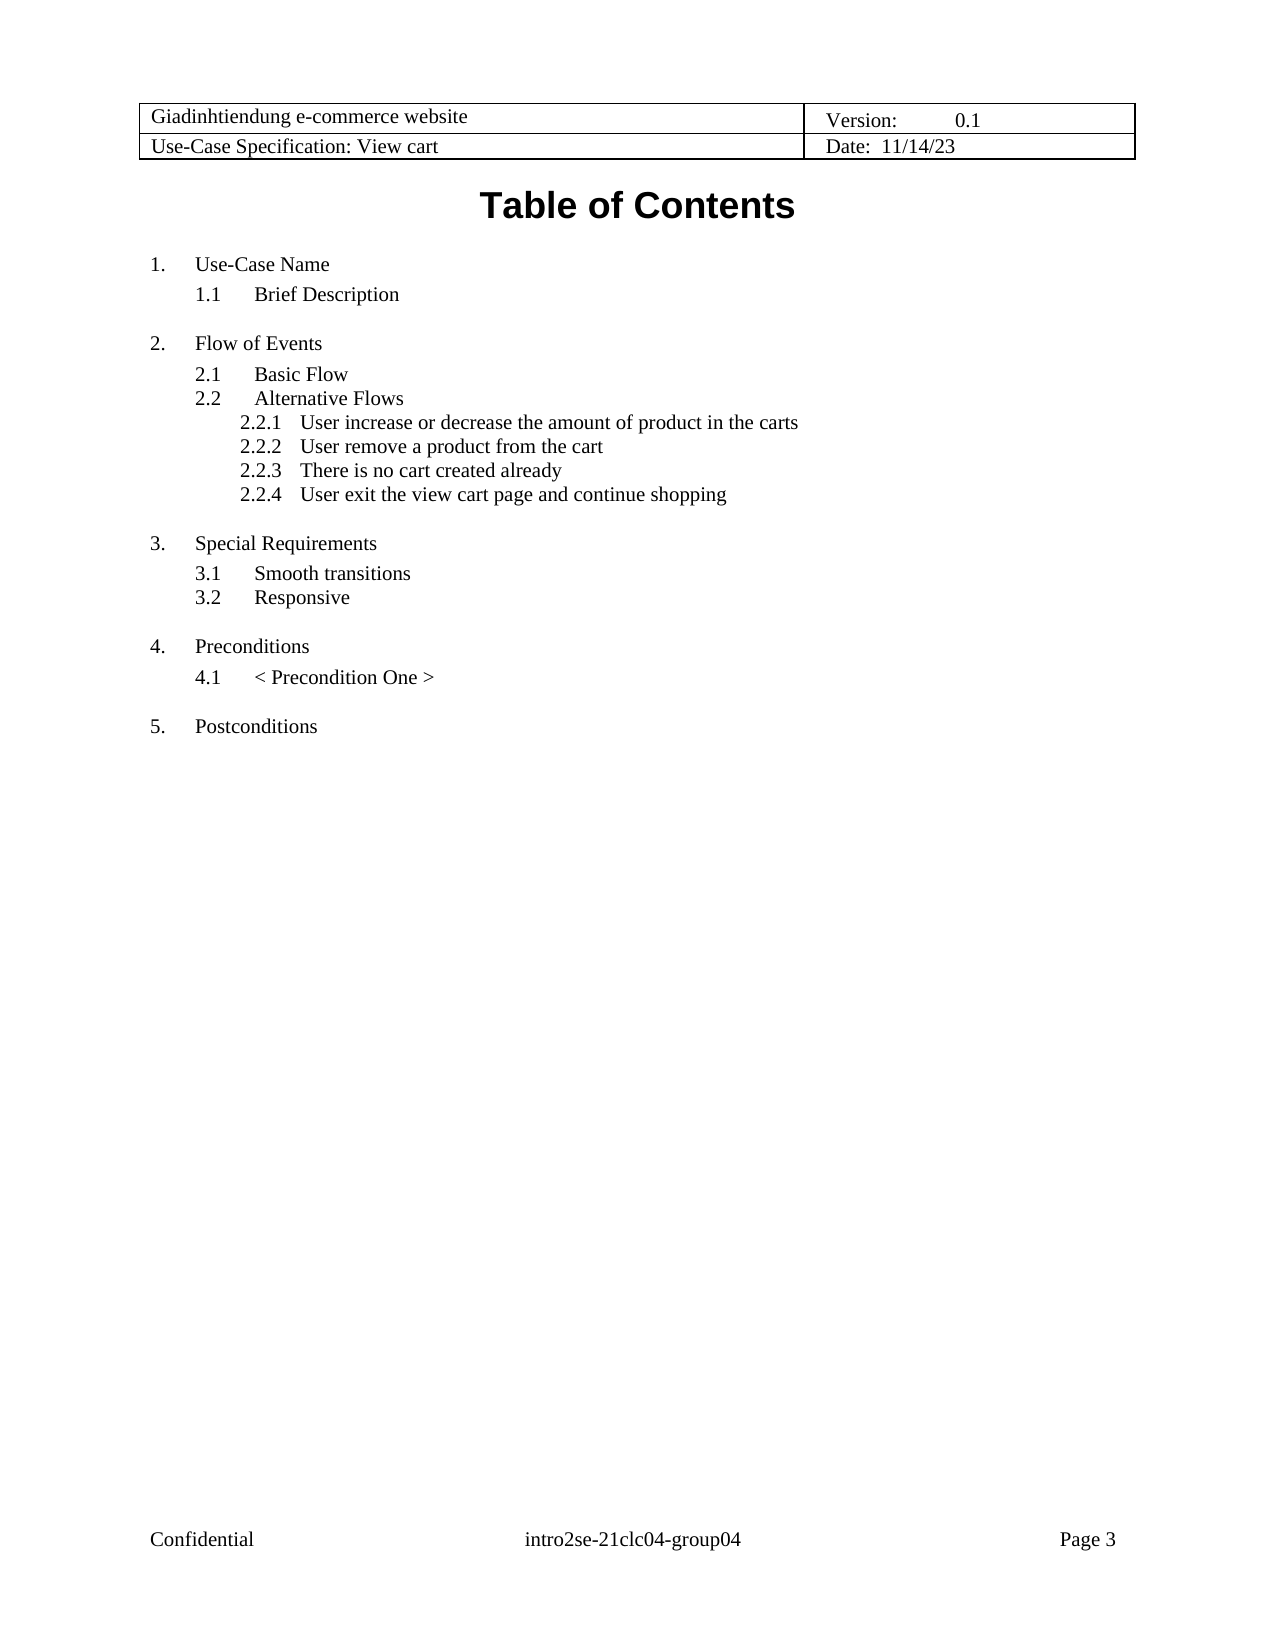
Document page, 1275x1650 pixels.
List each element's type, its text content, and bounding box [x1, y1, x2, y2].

title Table of Contents [150, 184, 1125, 227]
